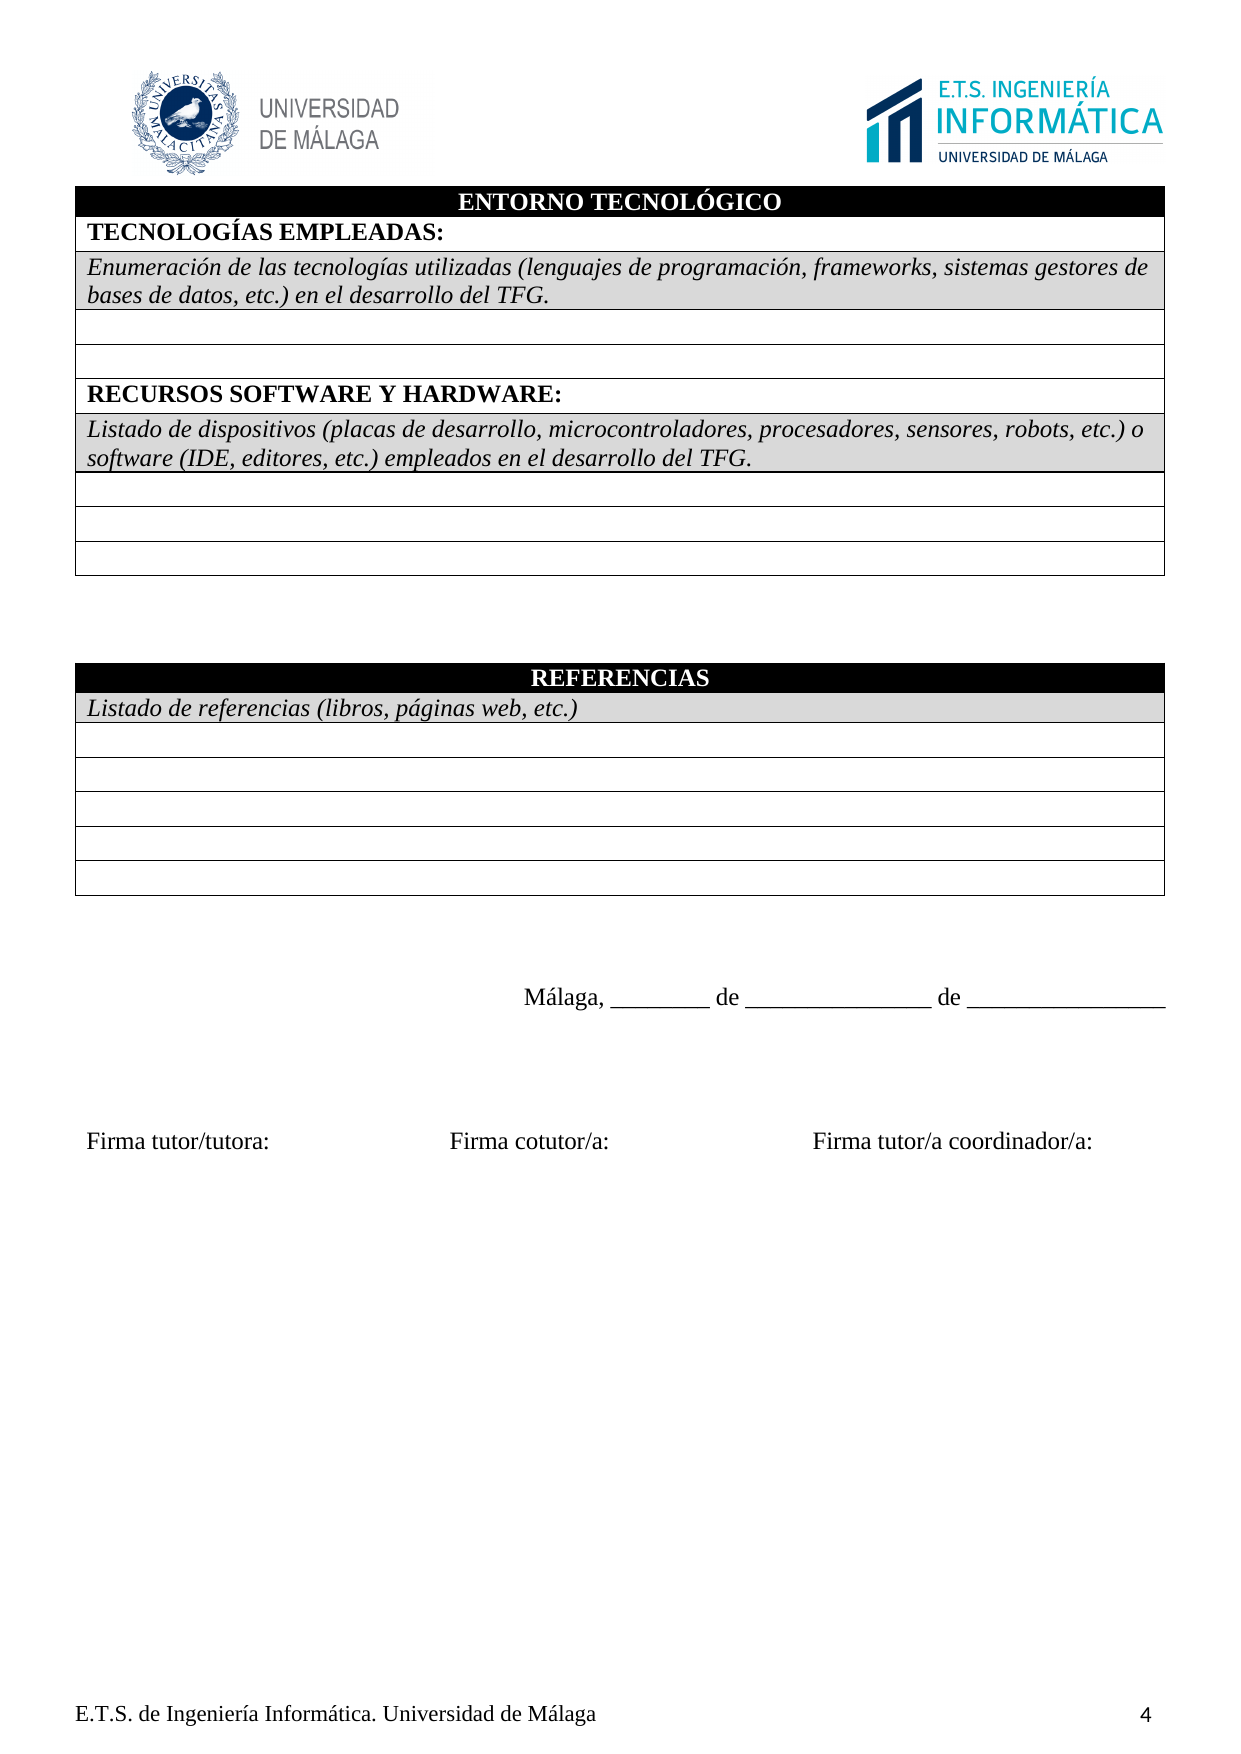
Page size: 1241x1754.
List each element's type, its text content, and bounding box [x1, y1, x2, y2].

table_cell [76, 758, 1164, 791]
table_header Firma cotutor/a: [438, 1126, 801, 1270]
table_cell [76, 345, 1164, 378]
picture [864, 75, 1167, 164]
table_cell Enumeración de las tecnologías utilizadas (lenguajes de programación, frameworks, sistemas gestores de bases de datos, etc.) en el desarrollo del TFG. [76, 252, 1164, 309]
picture [131, 70, 436, 176]
table_cell Listado de referencias (libros, páginas web, etc.) [76, 693, 1164, 722]
table_cell [76, 507, 1164, 541]
table_header Firma tutor/a coordinador/a: [801, 1126, 1164, 1270]
table_cell TECNOLOGÍAS EMPLEADAS: [76, 217, 1164, 251]
table_cell [76, 473, 1164, 506]
text Málaga, ________ de _______________ de ________________ [75, 982, 1165, 1011]
table_header ENTORNO TECNOLÓGICO [76, 187, 1164, 216]
table_header REFERENCIAS [76, 664, 1164, 692]
table_cell [76, 792, 1164, 826]
table_cell [76, 310, 1164, 344]
table_cell Listado de dispositivos (placas de desarrollo, microcontroladores, procesadores, sensores, robots, etc.) o software (IDE, editores, etc.) empleados en el desarrollo del TFG. [76, 414, 1164, 471]
table_cell [76, 861, 1164, 895]
table_cell [76, 827, 1164, 860]
table_header Firma tutor/tutora: [75, 1126, 438, 1270]
table_cell [76, 542, 1164, 575]
table_cell RECURSOS SOFTWARE Y HARDWARE: [76, 379, 1164, 413]
table_cell [76, 723, 1164, 757]
